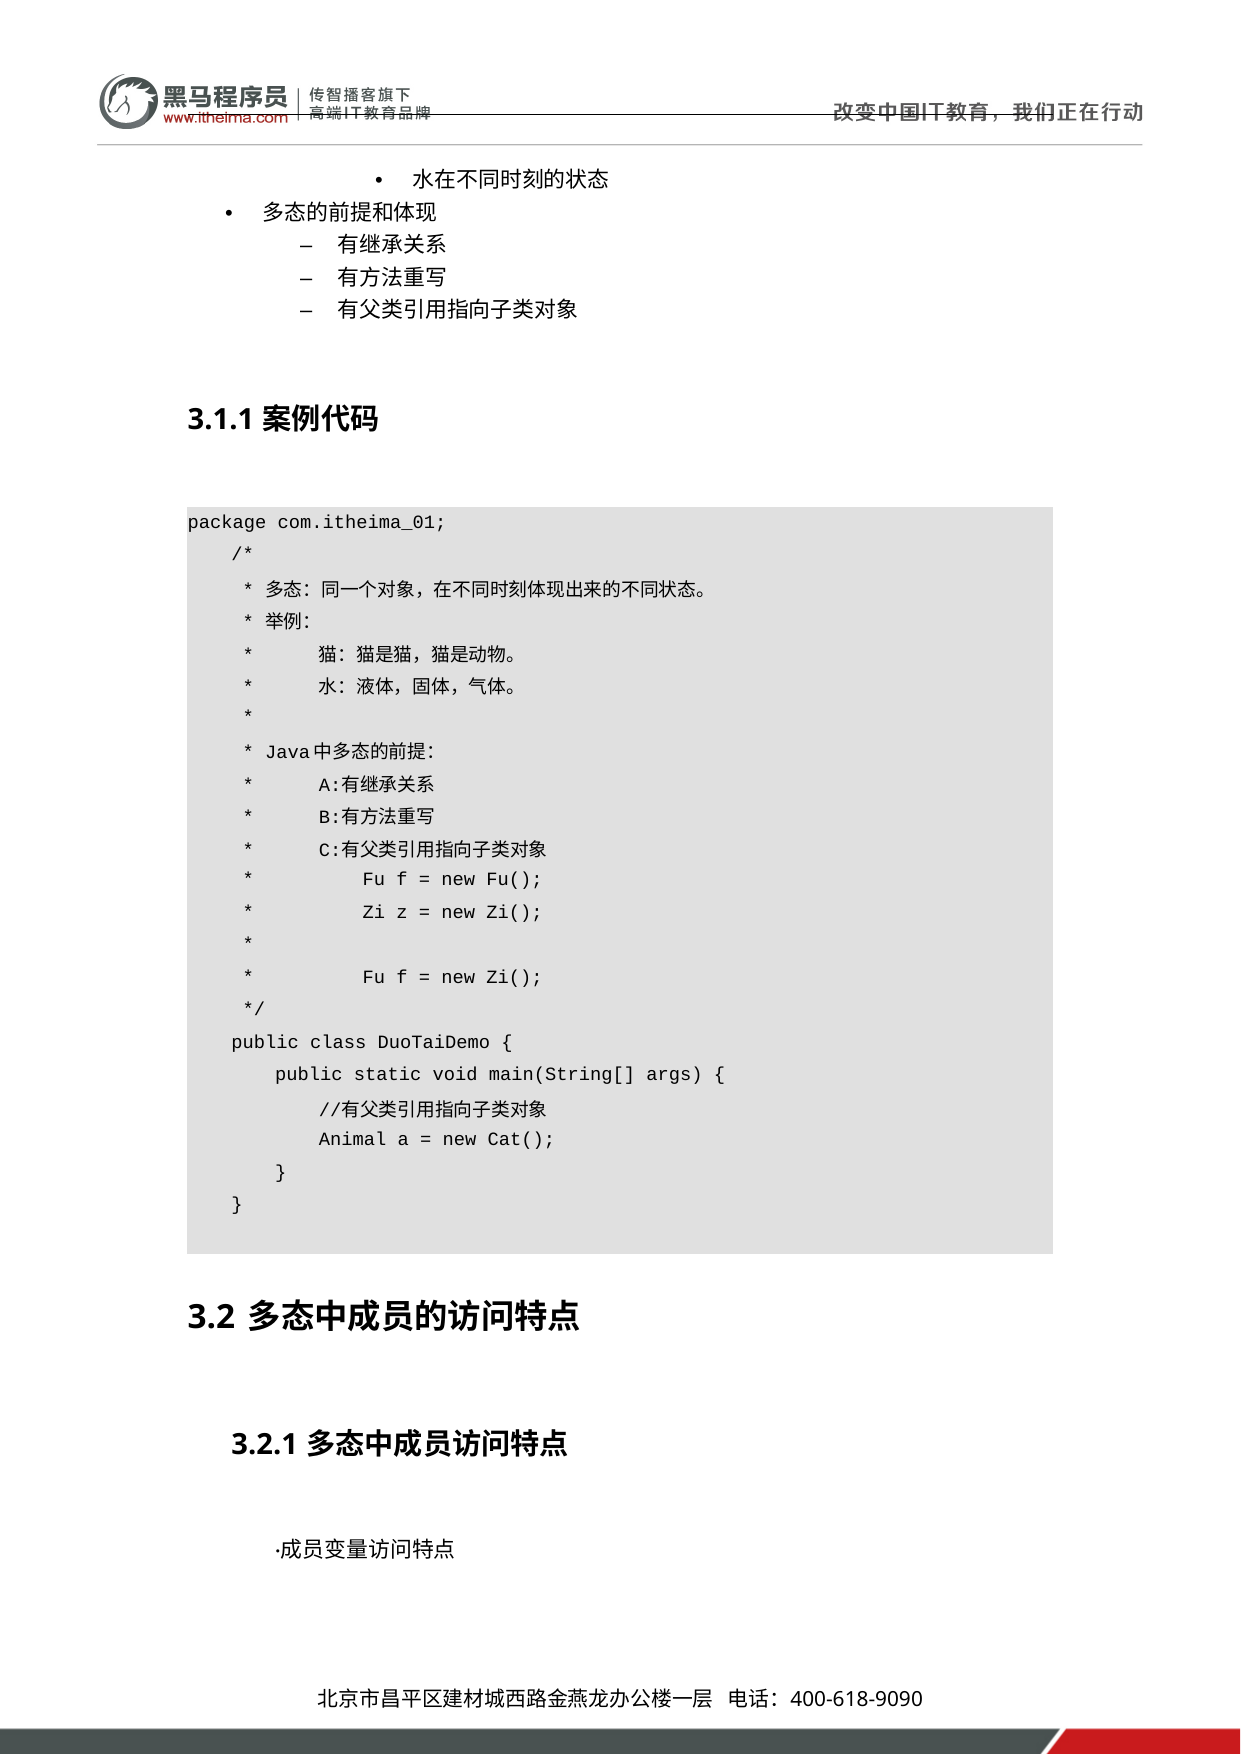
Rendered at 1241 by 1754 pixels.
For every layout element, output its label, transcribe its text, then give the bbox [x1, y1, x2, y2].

list 有父类引用指向子类对象 [300, 292, 1053, 324]
list 有继承关系 [300, 227, 1053, 259]
list 有方法重写 [300, 259, 1053, 292]
text /* [187, 539, 1053, 572]
text * [187, 702, 1053, 734]
text * A:有继承关系 [187, 767, 1053, 799]
text * 水：液体，固体，气体。 [187, 669, 1053, 702]
picture [0, 1669, 1241, 1754]
text } [187, 1189, 1053, 1222]
list 多态的前提和体现 [225, 194, 1053, 227]
text //有父类引用指向子类对象 [187, 1092, 1053, 1124]
text * 猫：猫是猫，猫是动物。 [187, 637, 1053, 669]
text public static void main(String[] args) { [187, 1059, 1053, 1092]
text * B:有方法重写 [187, 799, 1053, 832]
list 水在不同时刻的状态 [375, 162, 1053, 194]
text * [187, 929, 1053, 962]
text * 举例： [187, 604, 1053, 637]
text ·成员变量访问特点 [231, 1532, 1053, 1564]
text * Fu f = new Fu(); [187, 864, 1053, 897]
text package com.itheima_01; [187, 507, 1053, 539]
text * C:有父类引用指向子类对象 [187, 832, 1053, 864]
text * Zi z = new Zi(); [187, 897, 1053, 929]
subtitle 多态中成员的访问特点 [187, 1282, 1053, 1347]
text * Fu f = new Zi(); [187, 962, 1053, 994]
text */ [187, 994, 1053, 1027]
text * 多态：同一个对象，在不同时刻体现出来的不同状态。 [187, 572, 1053, 604]
picture [0, 3, 1241, 153]
text * Java中多态的前提： [187, 734, 1053, 767]
text Animal a = new Cat(); [187, 1124, 1053, 1157]
text public class DuoTaiDemo { [187, 1027, 1053, 1059]
text } [187, 1157, 1053, 1189]
subtitle 多态中成员访问特点 [231, 1409, 1053, 1474]
subtitle 案例代码 [187, 384, 1053, 449]
